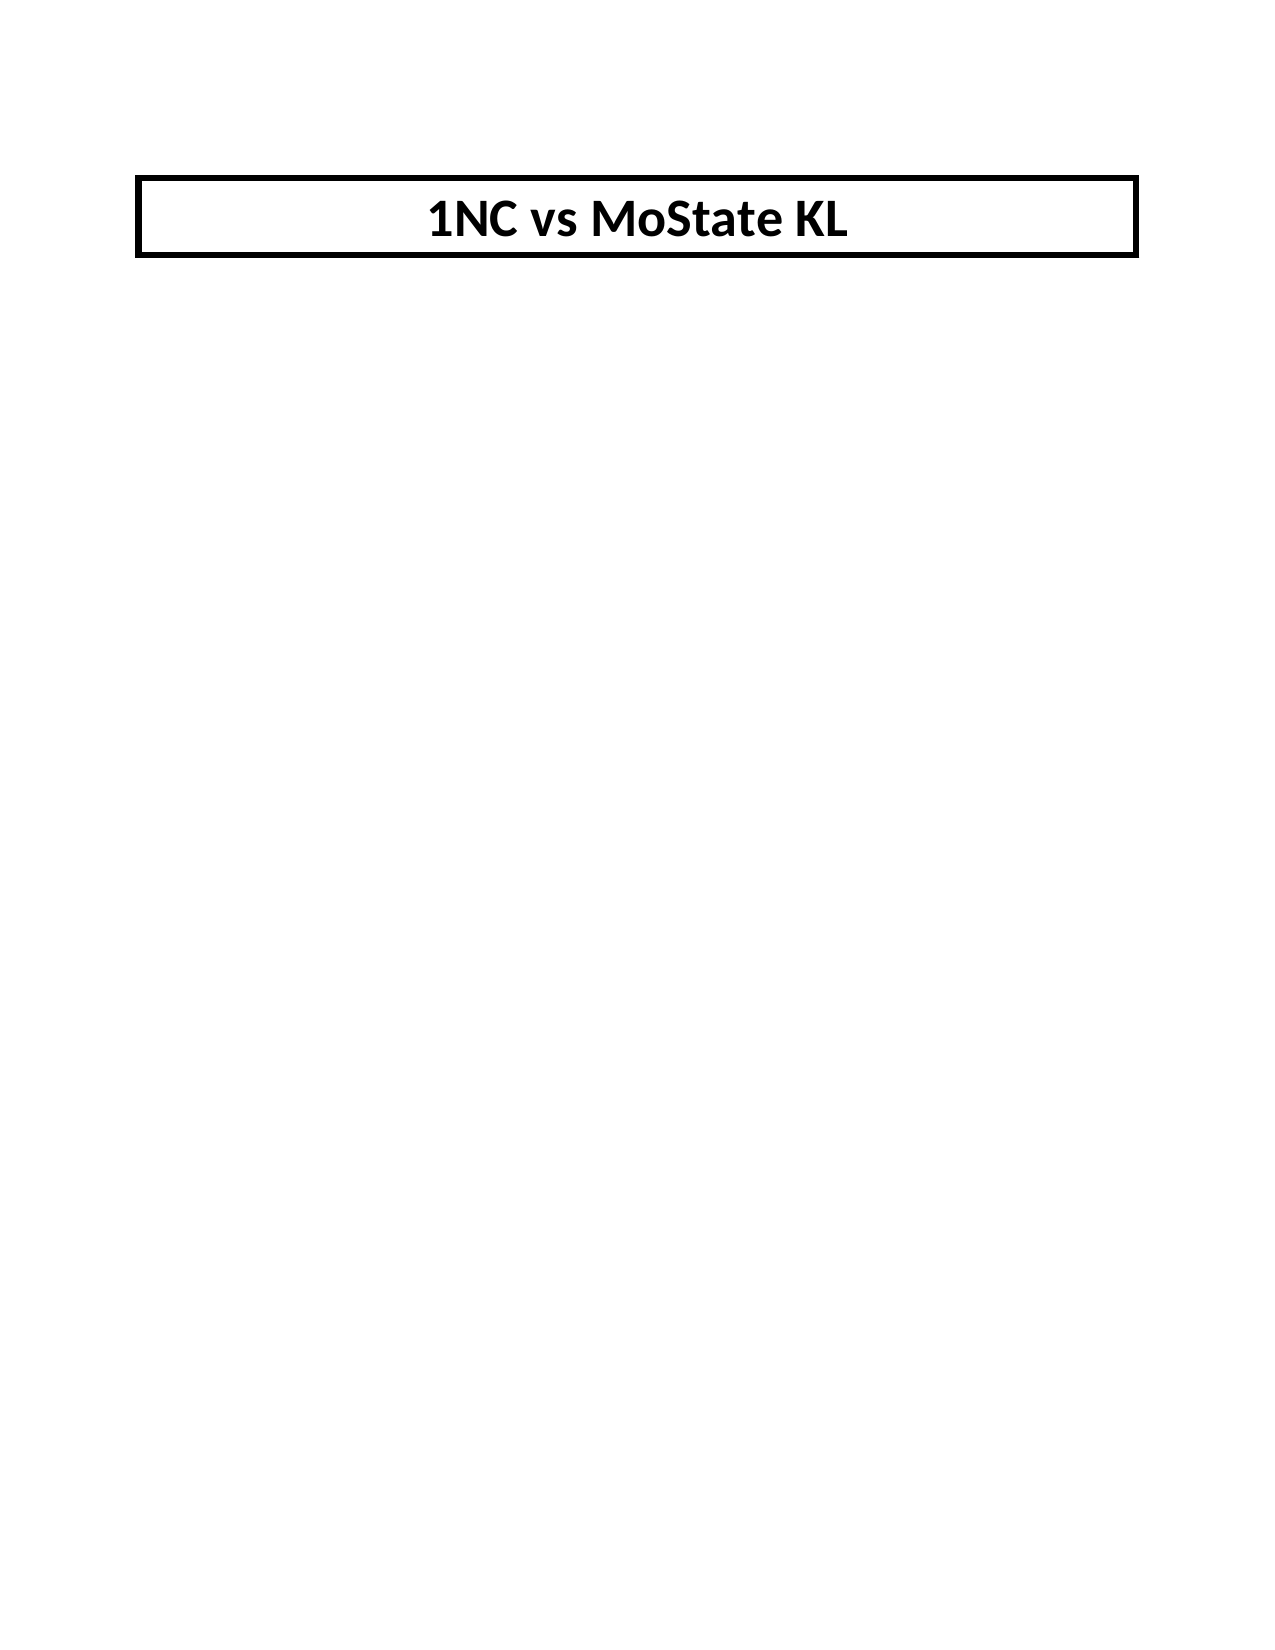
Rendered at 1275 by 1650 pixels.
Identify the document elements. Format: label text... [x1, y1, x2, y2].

subtitle 1NC vs MoState KL [142, 181, 1133, 252]
